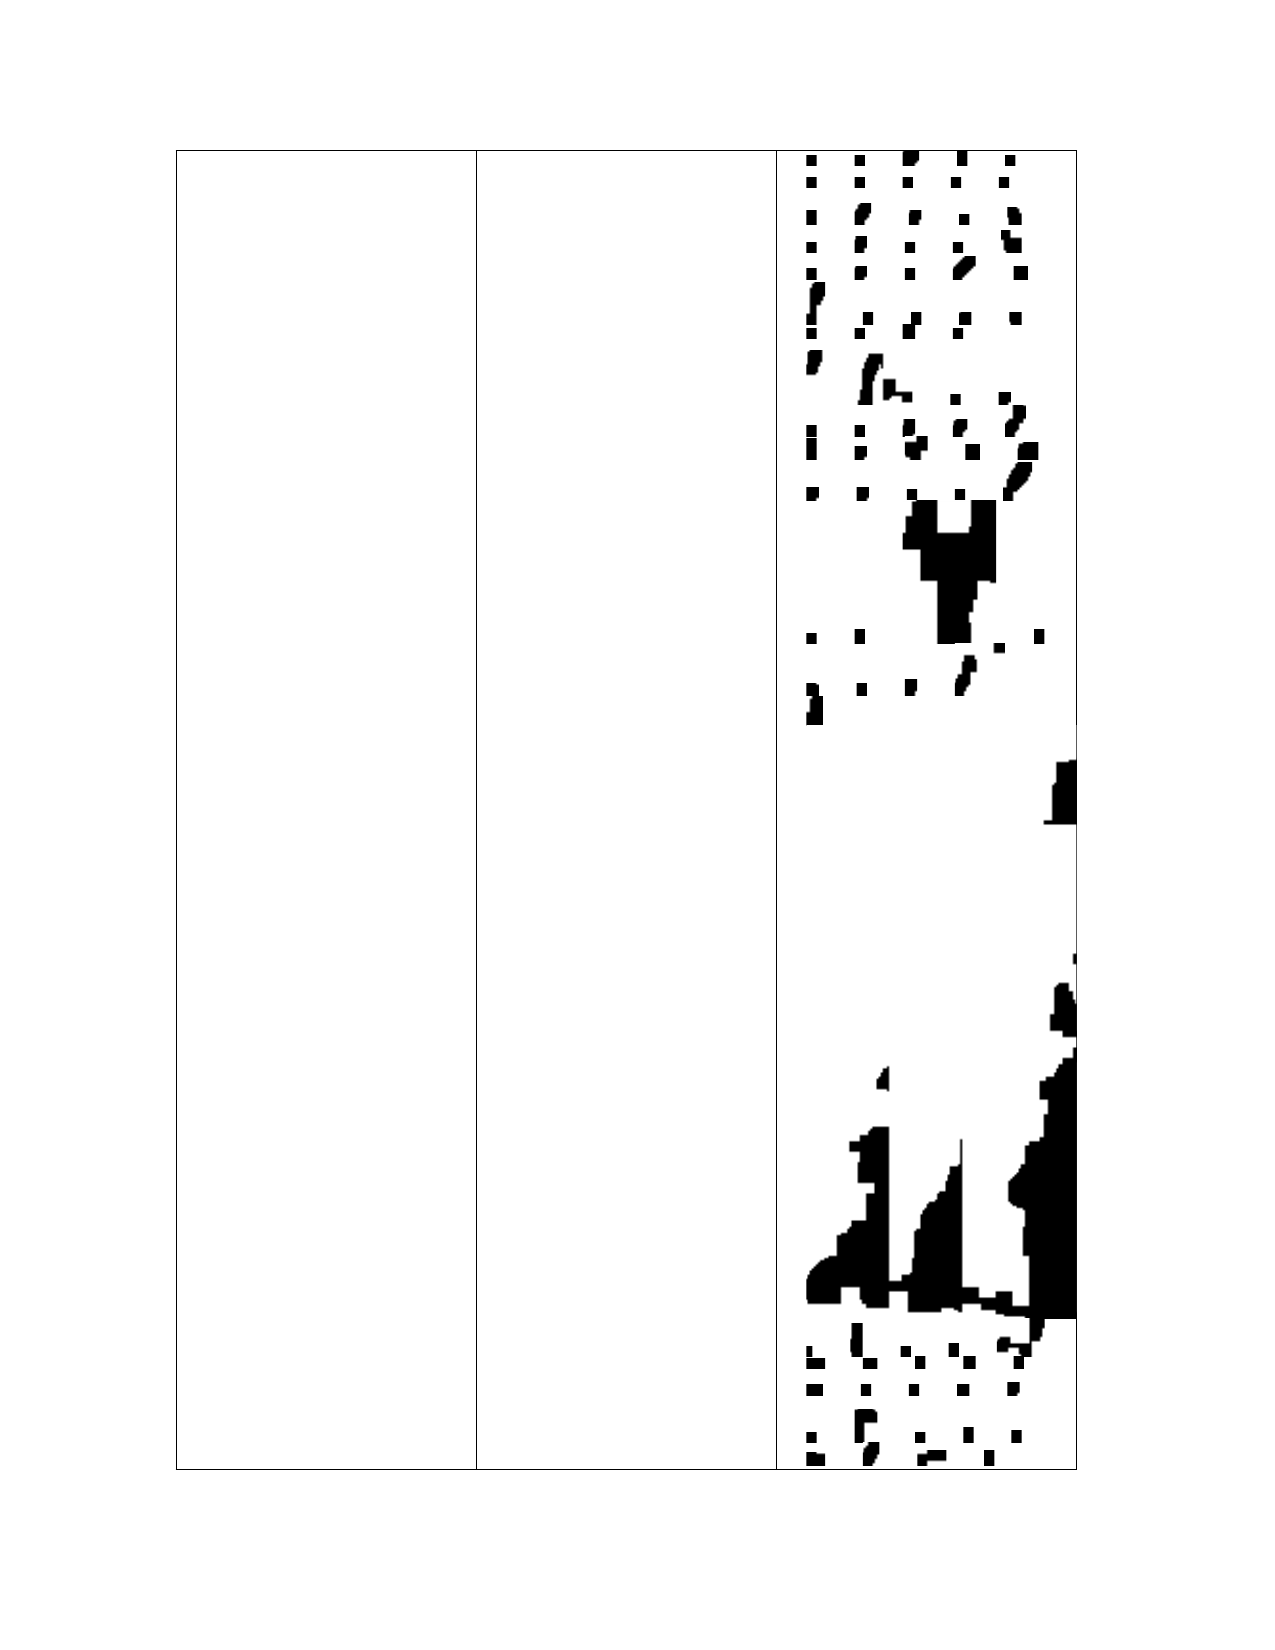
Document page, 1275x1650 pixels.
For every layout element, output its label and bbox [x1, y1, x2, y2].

picture [854, 177, 865, 188]
picture [965, 444, 980, 460]
picture [1003, 462, 1033, 501]
picture [854, 425, 865, 437]
picture [952, 242, 964, 253]
picture [806, 633, 817, 644]
picture [998, 392, 1026, 437]
picture [860, 1384, 872, 1396]
picture [856, 487, 869, 501]
picture [915, 1432, 926, 1443]
picture [959, 312, 972, 325]
picture [1005, 155, 1016, 166]
picture [1007, 1382, 1020, 1396]
picture [806, 155, 817, 166]
table_header [177, 151, 476, 1469]
picture [950, 177, 962, 188]
picture [902, 312, 922, 339]
picture [806, 1452, 826, 1466]
picture [963, 1427, 974, 1443]
picture [862, 312, 874, 325]
picture [900, 1346, 911, 1357]
picture [952, 256, 976, 280]
picture [959, 214, 970, 225]
picture [856, 683, 867, 696]
picture [806, 210, 817, 225]
picture [908, 1384, 920, 1396]
picture [904, 679, 918, 696]
picture [1034, 629, 1045, 644]
picture [806, 425, 817, 437]
picture [854, 155, 865, 166]
table_header [777, 151, 1076, 1469]
picture [1017, 442, 1039, 460]
picture [806, 1358, 826, 1369]
picture [1007, 207, 1022, 225]
picture [854, 236, 867, 253]
picture [806, 268, 817, 280]
picture [1009, 312, 1022, 325]
picture [908, 210, 922, 225]
picture [806, 350, 913, 405]
picture [984, 1450, 995, 1466]
picture [948, 1343, 959, 1357]
picture [902, 151, 920, 166]
picture [854, 203, 872, 225]
picture [850, 1323, 863, 1357]
picture [806, 177, 817, 188]
picture [806, 1346, 813, 1357]
picture [952, 419, 968, 437]
picture [1011, 1430, 1022, 1443]
picture [806, 438, 817, 460]
picture [952, 328, 964, 339]
picture [957, 1384, 970, 1396]
picture [854, 266, 867, 280]
picture [902, 419, 928, 460]
picture [854, 629, 865, 644]
picture [862, 1358, 878, 1369]
picture [1001, 230, 1022, 253]
picture [950, 394, 961, 405]
picture [806, 683, 1077, 1369]
picture [904, 268, 915, 280]
picture [854, 446, 867, 460]
picture [963, 1356, 976, 1369]
picture [854, 1409, 880, 1466]
picture [917, 1450, 947, 1466]
picture [806, 1384, 823, 1396]
picture [1013, 266, 1028, 280]
picture [806, 1432, 817, 1443]
picture [904, 242, 915, 253]
picture [806, 242, 817, 253]
picture [806, 487, 819, 501]
picture [902, 489, 1005, 696]
picture [854, 328, 865, 339]
picture [806, 328, 817, 339]
table_header [477, 151, 776, 1469]
picture [957, 151, 968, 166]
picture [915, 1356, 926, 1369]
picture [998, 177, 1010, 188]
picture [806, 282, 826, 325]
picture [902, 177, 913, 188]
